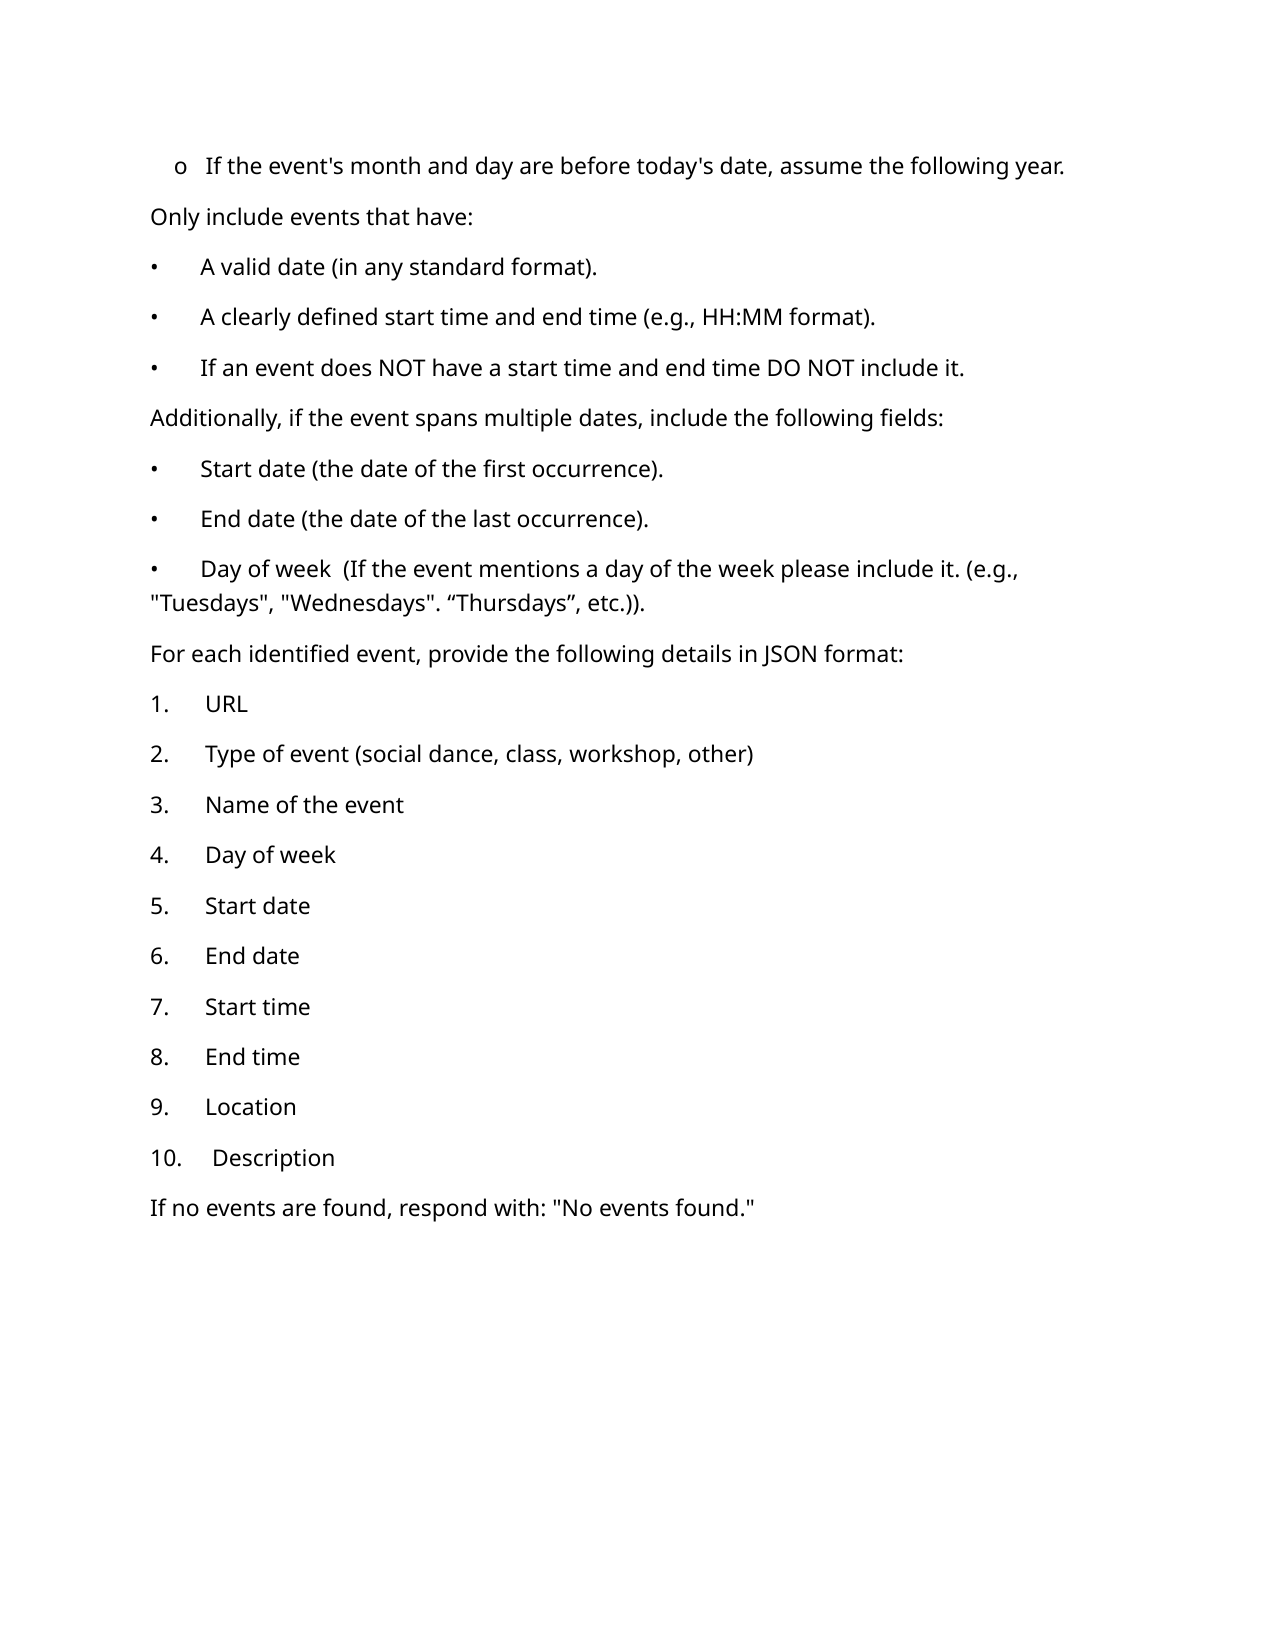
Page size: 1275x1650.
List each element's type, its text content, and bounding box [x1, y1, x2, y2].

text • A valid date (in any standard format). [150, 251, 1125, 282]
text 5. Start date [150, 889, 1125, 921]
text • A clearly defined start time and end time (e.g., HH:MM format). [150, 301, 1125, 332]
text • End date (the date of the last occurrence). [150, 503, 1125, 534]
text If no events are found, respond with: "No events found." [150, 1192, 1125, 1223]
text For each identified event, provide the following details in JSON format: [150, 637, 1125, 669]
text o If the event's month and day are before today's date, assume the following year. [150, 150, 1125, 181]
text 1. URL [150, 688, 1125, 719]
text Additionally, if the event spans multiple dates, include the following fields: [150, 402, 1125, 433]
text 8. End time [150, 1041, 1125, 1072]
text 2. Type of event (social dance, class, workshop, other) [150, 738, 1125, 769]
text Only include events that have: [150, 200, 1125, 232]
text 10. Description [150, 1142, 1125, 1173]
text 9. Location [150, 1091, 1125, 1122]
text • Day of week (If the event mentions a day of the week please include it. (e.g., "Tuesdays", "Wednesdays". “Thursdays”, etc.)). [150, 553, 1125, 618]
text 6. End date [150, 940, 1125, 971]
text • If an event does NOT have a start time and end time DO NOT include it. [150, 352, 1125, 383]
text 3. Name of the event [150, 789, 1125, 820]
text 4. Day of week [150, 839, 1125, 870]
text • Start date (the date of the first occurrence). [150, 452, 1125, 484]
text 7. Start time [150, 990, 1125, 1022]
